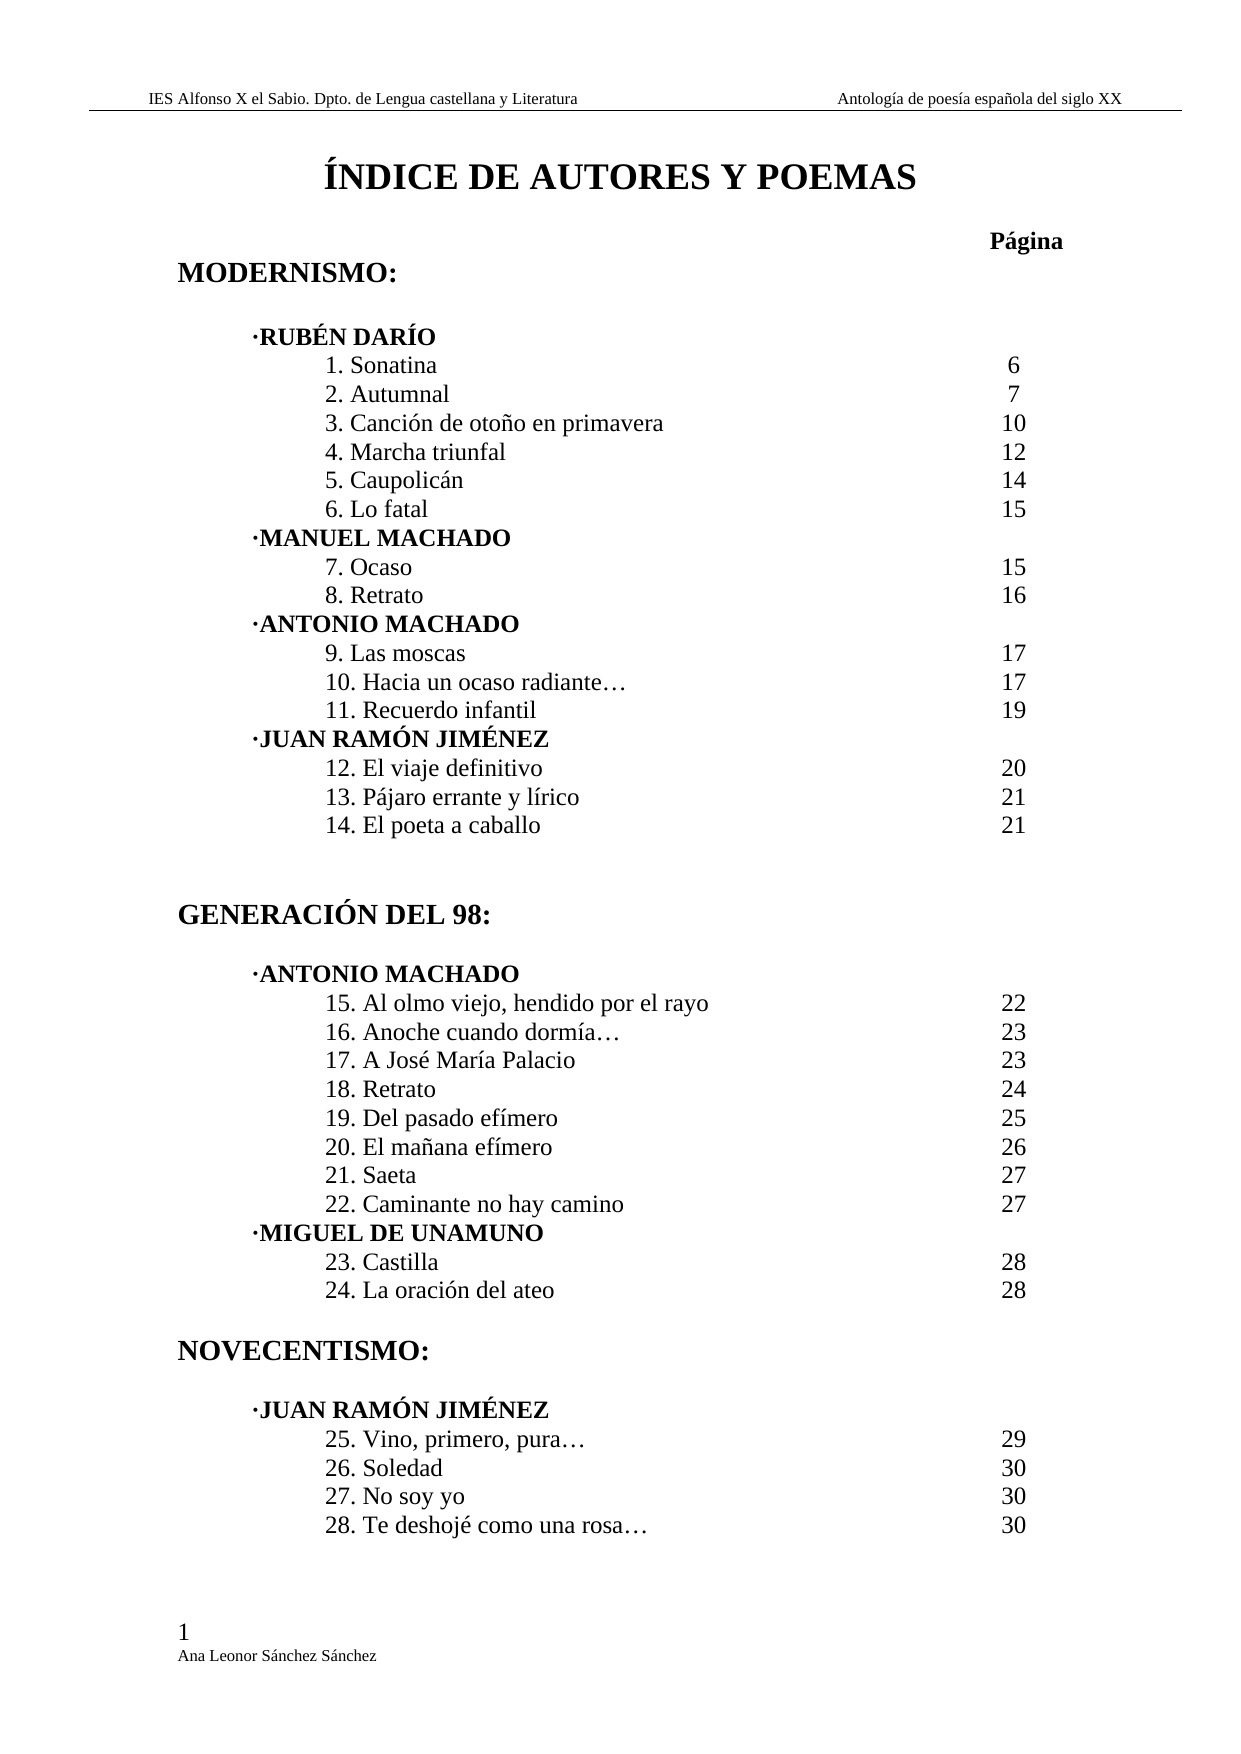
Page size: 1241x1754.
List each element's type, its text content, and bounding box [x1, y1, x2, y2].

text MODERNISMO: [177, 255, 1063, 288]
text 3. Canción de otoño en primavera 10 [177, 408, 1063, 437]
text 8. Retrato 16 [177, 581, 1063, 609]
text 21. Saeta 27 [177, 1160, 1063, 1189]
text 28. Te deshojé como una rosa… 30 [177, 1510, 1063, 1539]
text ·MIGUEL DE UNAMUNO [177, 1218, 1063, 1247]
text 26. Soledad 30 [177, 1453, 1063, 1481]
text 6. Lo fatal 15 [177, 494, 1063, 523]
text NOVECENTISMO: [177, 1333, 1063, 1366]
text 27. No soy yo 30 [177, 1481, 1063, 1510]
text 14. El poeta a caballo 21 [177, 811, 1063, 839]
text 24. La oración del ateo 28 [177, 1275, 1063, 1304]
text 9. Las moscas 17 [177, 638, 1063, 667]
text 19. Del pasado efímero 25 [177, 1103, 1063, 1132]
text ·ANTONIO MACHADO [177, 609, 1063, 638]
text 22. Caminante no hay camino 27 [177, 1189, 1063, 1218]
text 1. Sonatina 6 [177, 351, 1063, 379]
text Página [177, 226, 1063, 255]
text 25. Vino, primero, pura… 29 [177, 1424, 1063, 1453]
text 4. Marcha triunfal 12 [177, 437, 1063, 466]
text 15. Al olmo viejo, hendido por el rayo 22 [177, 988, 1063, 1017]
text ·MANUEL MACHADO [177, 523, 1063, 552]
text 10. Hacia un ocaso radiante… 17 [177, 667, 1063, 696]
text 13. Pájaro errante y lírico 21 [177, 782, 1063, 811]
text 11. Recuerdo infantil 19 [177, 696, 1063, 724]
text GENERACIÓN DEL 98: [177, 897, 1063, 930]
text 2. Autumnal 7 [177, 379, 1063, 408]
text 5. Caupolicán 14 [177, 466, 1063, 494]
text 17. A José María Palacio 23 [177, 1045, 1063, 1074]
text ·JUAN RAMÓN JIMÉNEZ [177, 1395, 1063, 1424]
text ÍNDICE DE AUTORES Y POEMAS [177, 154, 1063, 197]
text ·ANTONIO MACHADO [177, 959, 1063, 988]
text ·RUBÉN DARÍO [177, 322, 1063, 351]
text 16. Anoche cuando dormía… 23 [177, 1017, 1063, 1045]
text 18. Retrato 24 [177, 1074, 1063, 1103]
text 20. El mañana efímero 26 [177, 1132, 1063, 1160]
text 12. El viaje definitivo 20 [177, 753, 1063, 782]
text 7. Ocaso 15 [177, 552, 1063, 581]
text 23. Castilla 28 [177, 1247, 1063, 1275]
text ·JUAN RAMÓN JIMÉNEZ [177, 724, 1063, 753]
